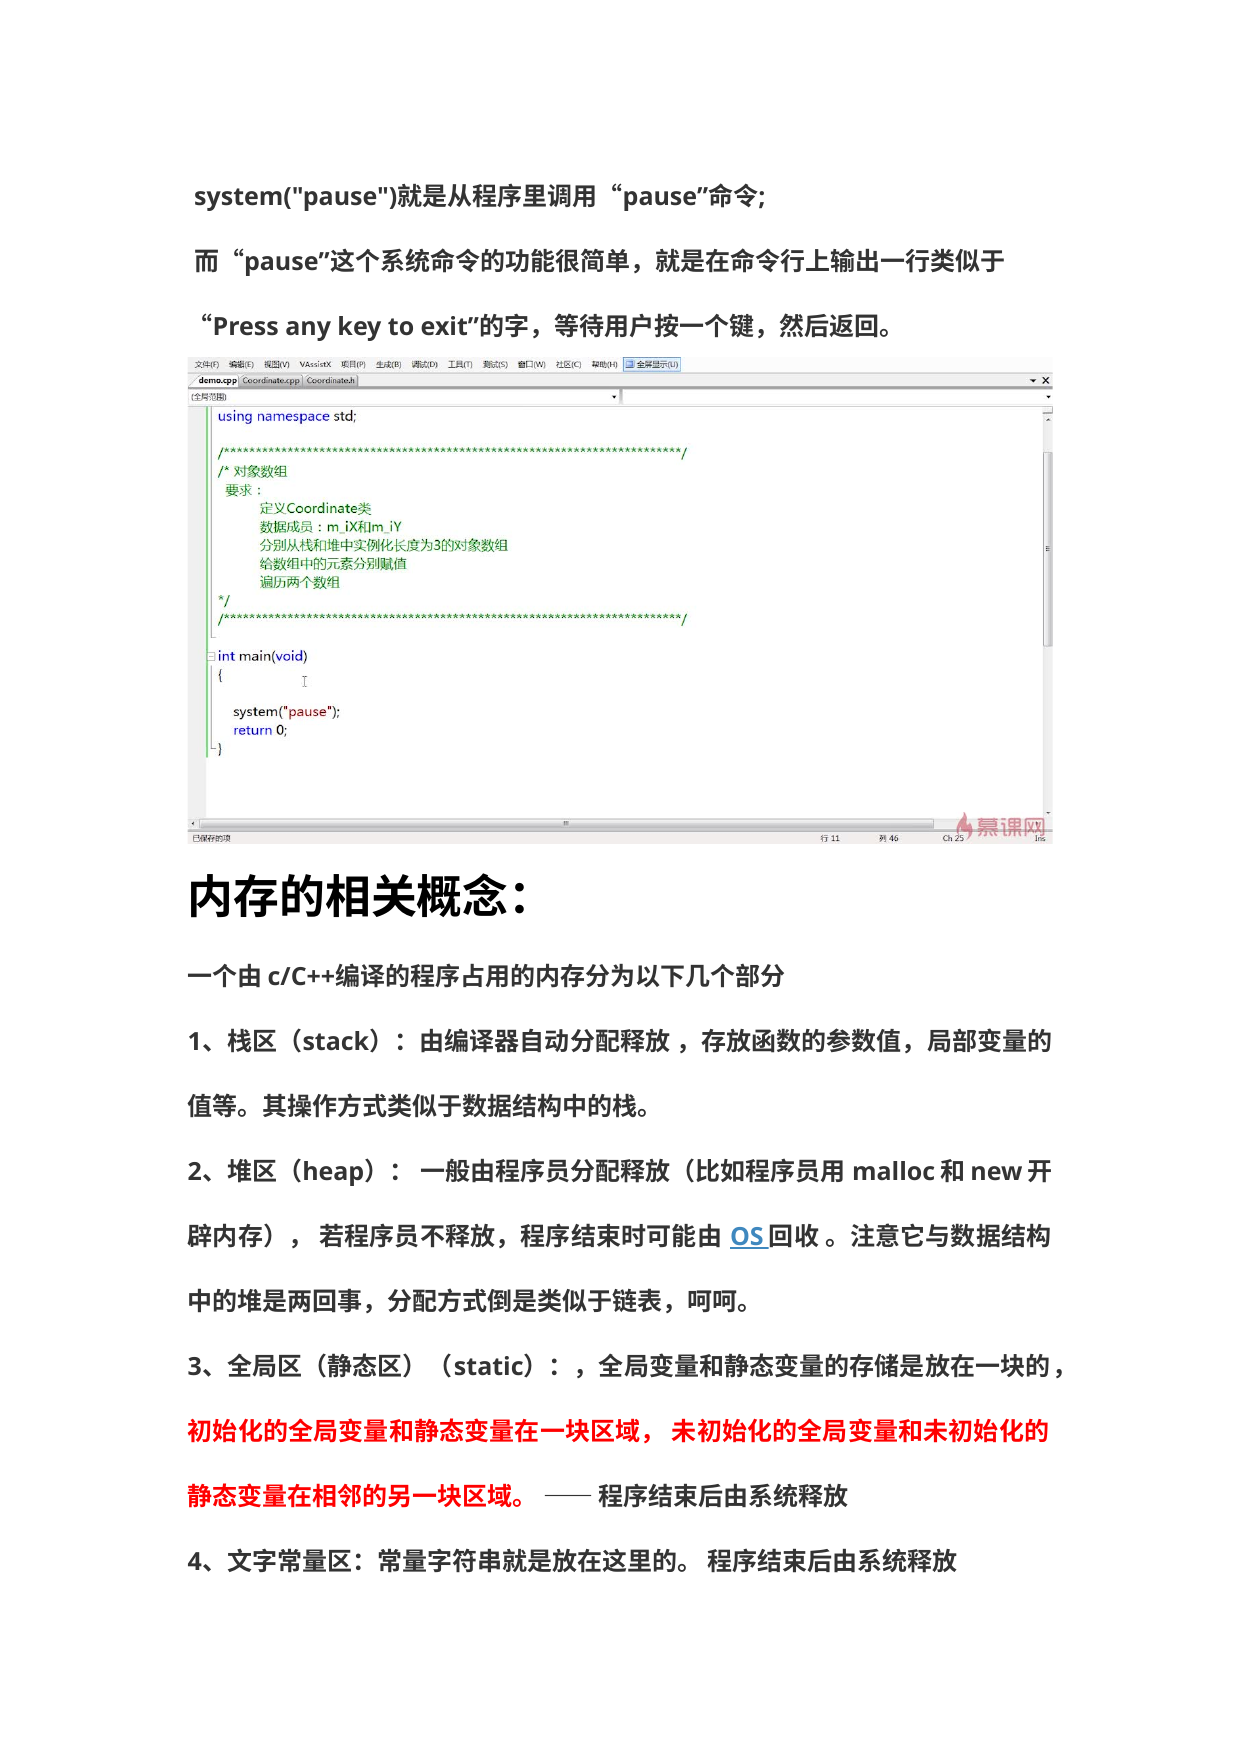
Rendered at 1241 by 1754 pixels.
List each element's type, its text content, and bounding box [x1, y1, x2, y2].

picture [187, 357, 1053, 844]
text system("pause")就是从程序里调用“pause”命令; [187, 162, 1053, 227]
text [187, 844, 1053, 1592]
text 而“pause”这个系统命令的功能很简单，就是在命令行上输出一行类似于“Press any key to exit”的字，等待用户按一个键，然后返回。 [187, 227, 1053, 357]
